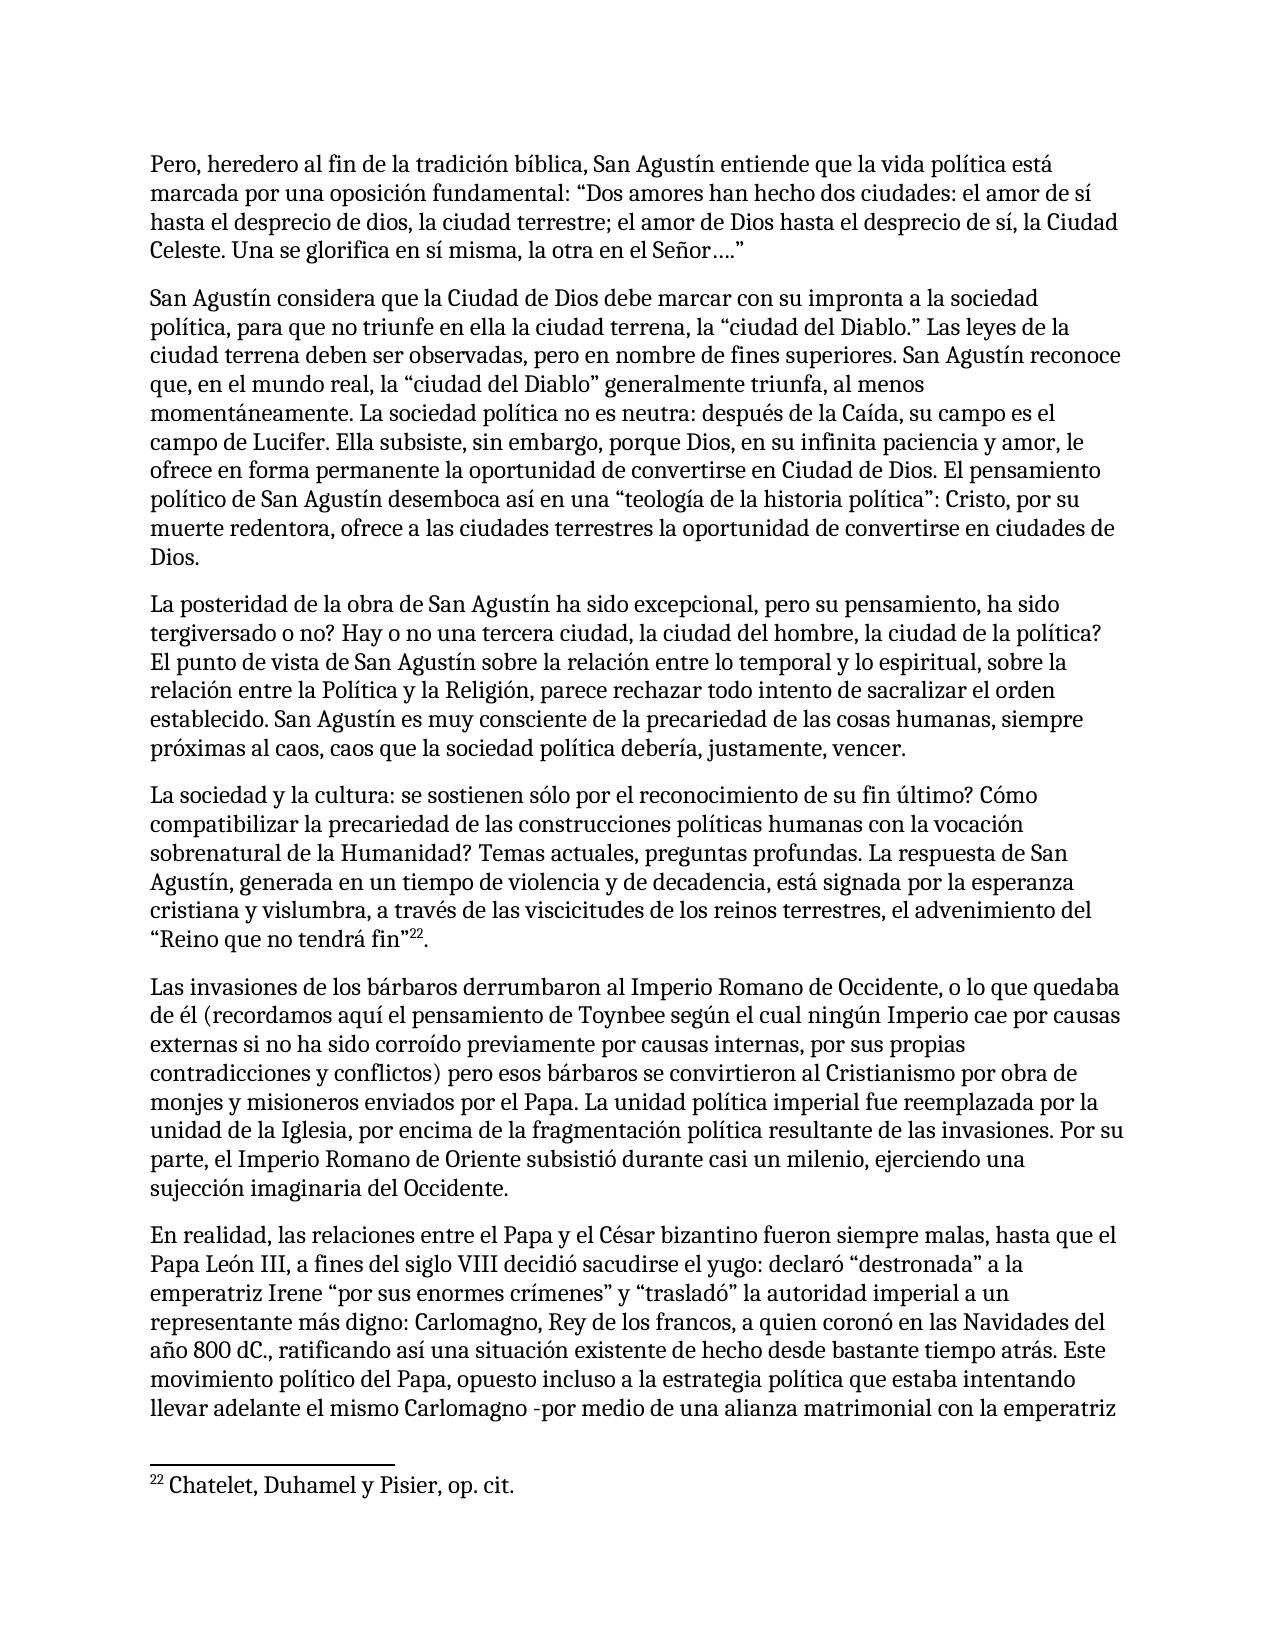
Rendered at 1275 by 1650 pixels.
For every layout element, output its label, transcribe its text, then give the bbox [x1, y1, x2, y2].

text La posteridad de la obra de San Agustín ha sido excepcional, pero su pensamiento, ha sido tergiversado o no? Hay o no una tercera ciudad, la ciudad del hombre, la ciudad de la política? El punto de vista de San Agustín sobre la relación entre lo temporal y lo espiritual, sobre la relación entre la Política y la Religión, parece rechazar todo intento de sacralizar el orden establecido. San Agustín es muy consciente de la precariedad de las cosas humanas, siempre próximas al caos, caos que la sociedad política debería, justamente, vencer. [150, 590, 1125, 762]
text San Agustín considera que la Ciudad de Dios debe marcar con su impronta a la sociedad política, para que no triunfe en ella la ciudad terrena, la “ciudad del Diablo.” Las leyes de la ciudad terrena deben ser observadas, pero en nombre de fines superiores. San Agustín reconoce que, en el mundo real, la “ciudad del Diablo” generalmente triunfa, al menos momentáneamente. La sociedad política no es neutra: después de la Caída, su campo es el campo de Lucifer. Ella subsiste, sin embargo, porque Dios, en su infinita paciencia y amor, le ofrece en forma permanente la oportunidad de convertirse en Ciudad de Dios. El pensamiento político de San Agustín desemboca así en una “teología de la historia política”: Cristo, por su muerte redentora, ofrece a las ciudades terrestres la oportunidad de convertirse en ciudades de Dios. [150, 284, 1125, 571]
text La sociedad y la cultura: se sostienen sólo por el reconocimiento de su fin último? Cómo compatibilizar la precariedad de las construcciones políticas humanas con la vocación sobrenatural de la Humanidad? Temas actuales, preguntas profundas. La respuesta de San Agustín, generada en un tiempo de violencia y de decadencia, está signada por la esperanza cristiana y vislumbra, a través de las viscicitudes de los reinos terrestres, el advenimiento del “Reino que no tendrá fin”. [150, 781, 1125, 954]
text Las invasiones de los bárbaros derrumbaron al Imperio Romano de Occidente, o lo que quedaba de él (recordamos aquí el pensamiento de Toynbee según el cual ningún Imperio cae por causas externas si no ha sido corroído previamente por causas internas, por sus propias contradicciones y conflictos) pero esos bárbaros se convirtieron al Cristianismo por obra de monjes y misioneros enviados por el Papa. La unidad política imperial fue reemplazada por la unidad de la Iglesia, por encima de la fragmentación política resultante de las invasiones. Por su parte, el Imperio Romano de Oriente subsistió durante casi un milenio, ejerciendo una sujección imaginaria del Occidente. [150, 972, 1125, 1202]
text Pero, heredero al fin de la tradición bíblica, San Agustín entiende que la vida política está marcada por una oposición fundamental: “Dos amores han hecho dos ciudades: el amor de sí hasta el desprecio de dios, la ciudad terrestre; el amor de Dios hasta el desprecio de sí, la Ciudad Celeste. Una se glorifica en sí misma, la otra en el Señor….” [150, 150, 1125, 265]
